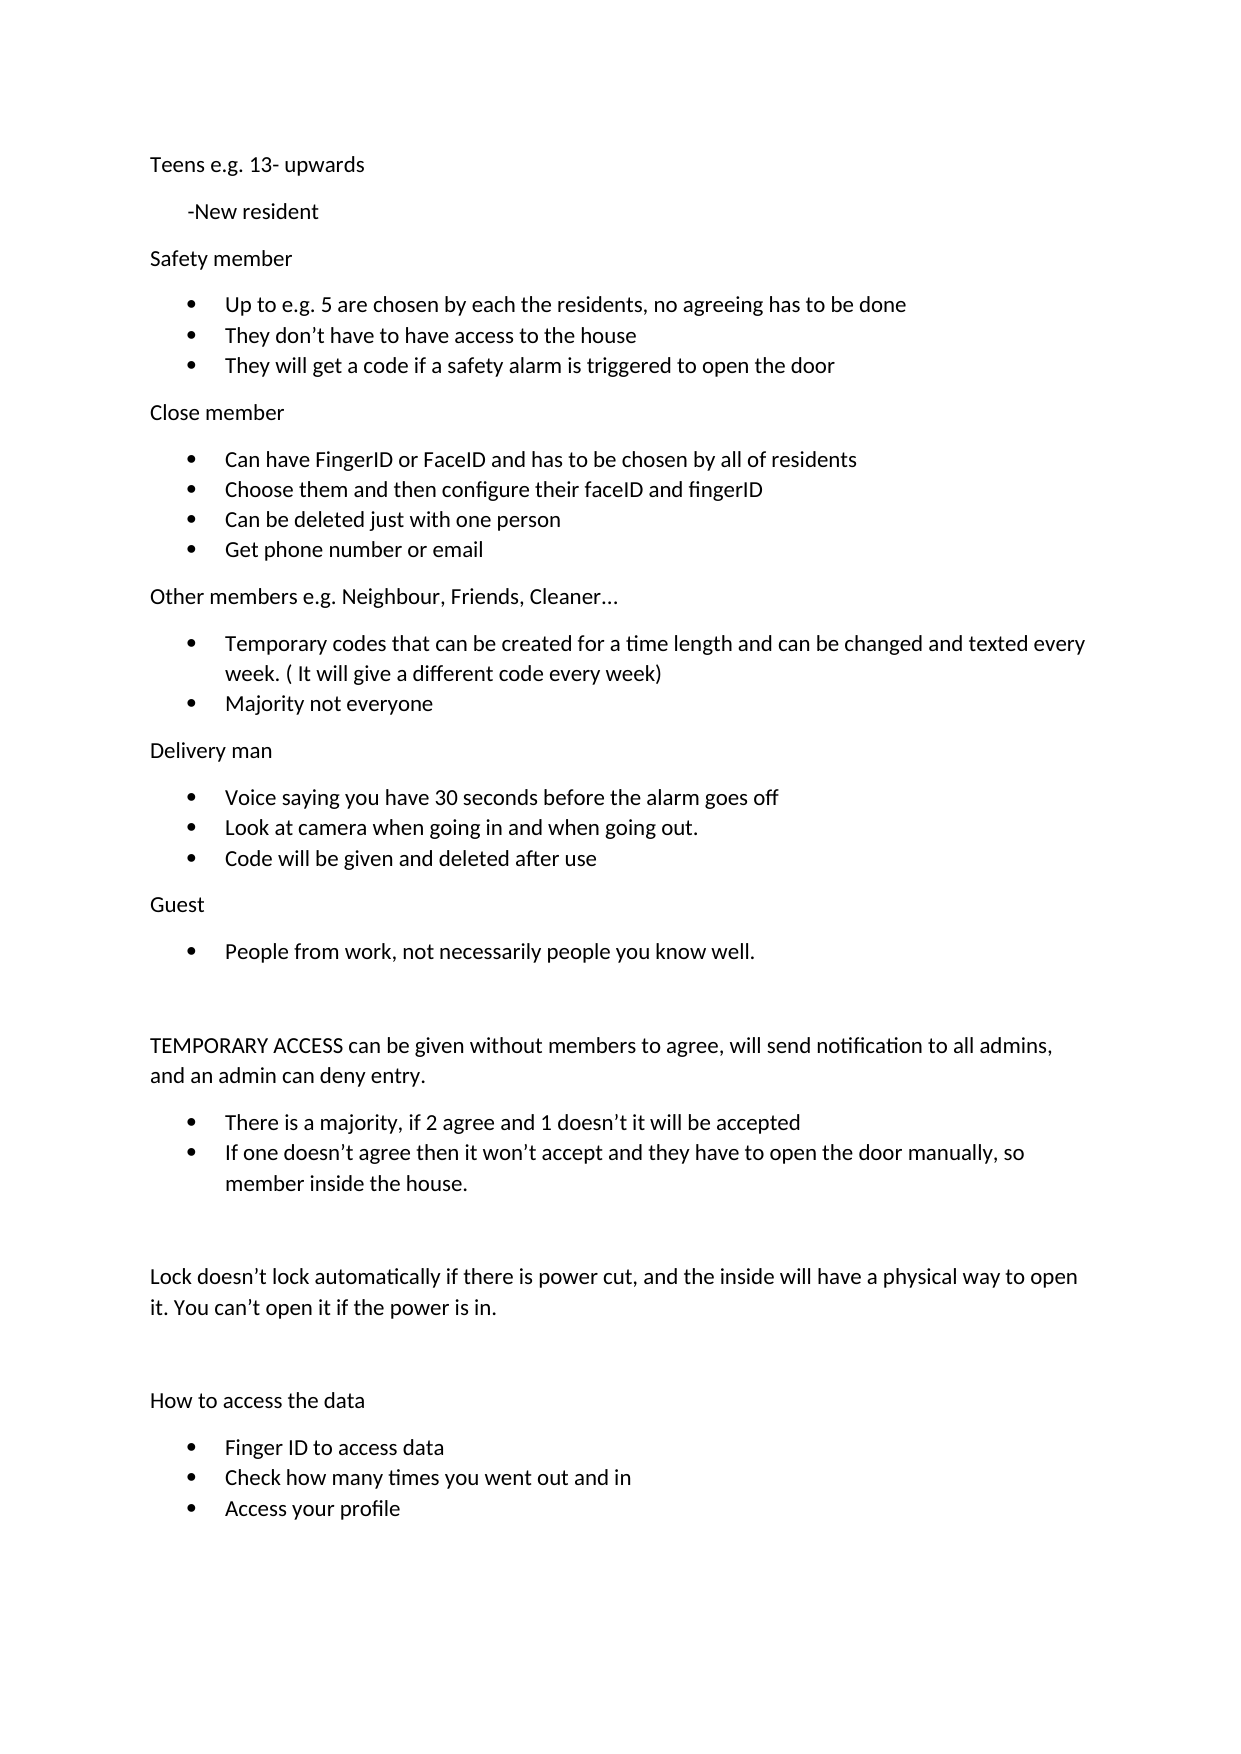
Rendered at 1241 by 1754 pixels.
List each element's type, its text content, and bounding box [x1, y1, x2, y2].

list Look at camera when going in and when going out. [187, 813, 1090, 842]
list Voice saying you have 30 seconds before the alarm goes off [187, 783, 1090, 811]
list Code will be given and deleted after use [187, 844, 1090, 872]
list Majority not everyone [187, 689, 1090, 718]
text Teens e.g. 13- upwards [150, 150, 1090, 178]
list Get phone number or email [187, 535, 1090, 563]
text Other members e.g. Neighbour, Friends, Cleaner... [150, 582, 1090, 610]
list Finger ID to access data [187, 1433, 1090, 1461]
list Up to e.g. 5 are chosen by each the residents, no agreeing has to be done [187, 291, 1090, 319]
text -New resident [187, 197, 1090, 225]
list If one doesn’t agree then it won’t accept and they have to open the door manually, so member inside the house. [187, 1138, 1090, 1197]
text How to access the data [150, 1386, 1090, 1414]
list People from work, not necessarily people you know well. [187, 937, 1090, 966]
list They don’t have to have access to the house [187, 321, 1090, 349]
text Safety member [150, 244, 1090, 272]
list Temporary codes that can be created for a time length and can be changed and texted every week. ( It will give a different code every week) [187, 629, 1090, 687]
list They will get a code if a safety alarm is triggered to open the door [187, 351, 1090, 379]
text Guest [150, 891, 1090, 919]
list Check how many times you went out and in [187, 1463, 1090, 1492]
list Choose them and then configure their faceID and fingerID [187, 475, 1090, 503]
list There is a majority, if 2 agree and 1 doesn’t it will be accepted [187, 1108, 1090, 1136]
list Can be deleted just with one person [187, 505, 1090, 533]
text Lock doesn’t lock automatically if there is power cut, and the inside will have a physical way to open it. You can’t open it if the power is in. [150, 1262, 1090, 1321]
list Can have FingerID or FaceID and has to be chosen by all of residents [187, 445, 1090, 473]
text TEMPORARY ACCESS can be given without members to agree, will send notification to all admins, and an admin can deny entry. [150, 1031, 1090, 1089]
list Access your profile [187, 1494, 1090, 1522]
text Close member [150, 398, 1090, 426]
text Delivery man [150, 736, 1090, 764]
